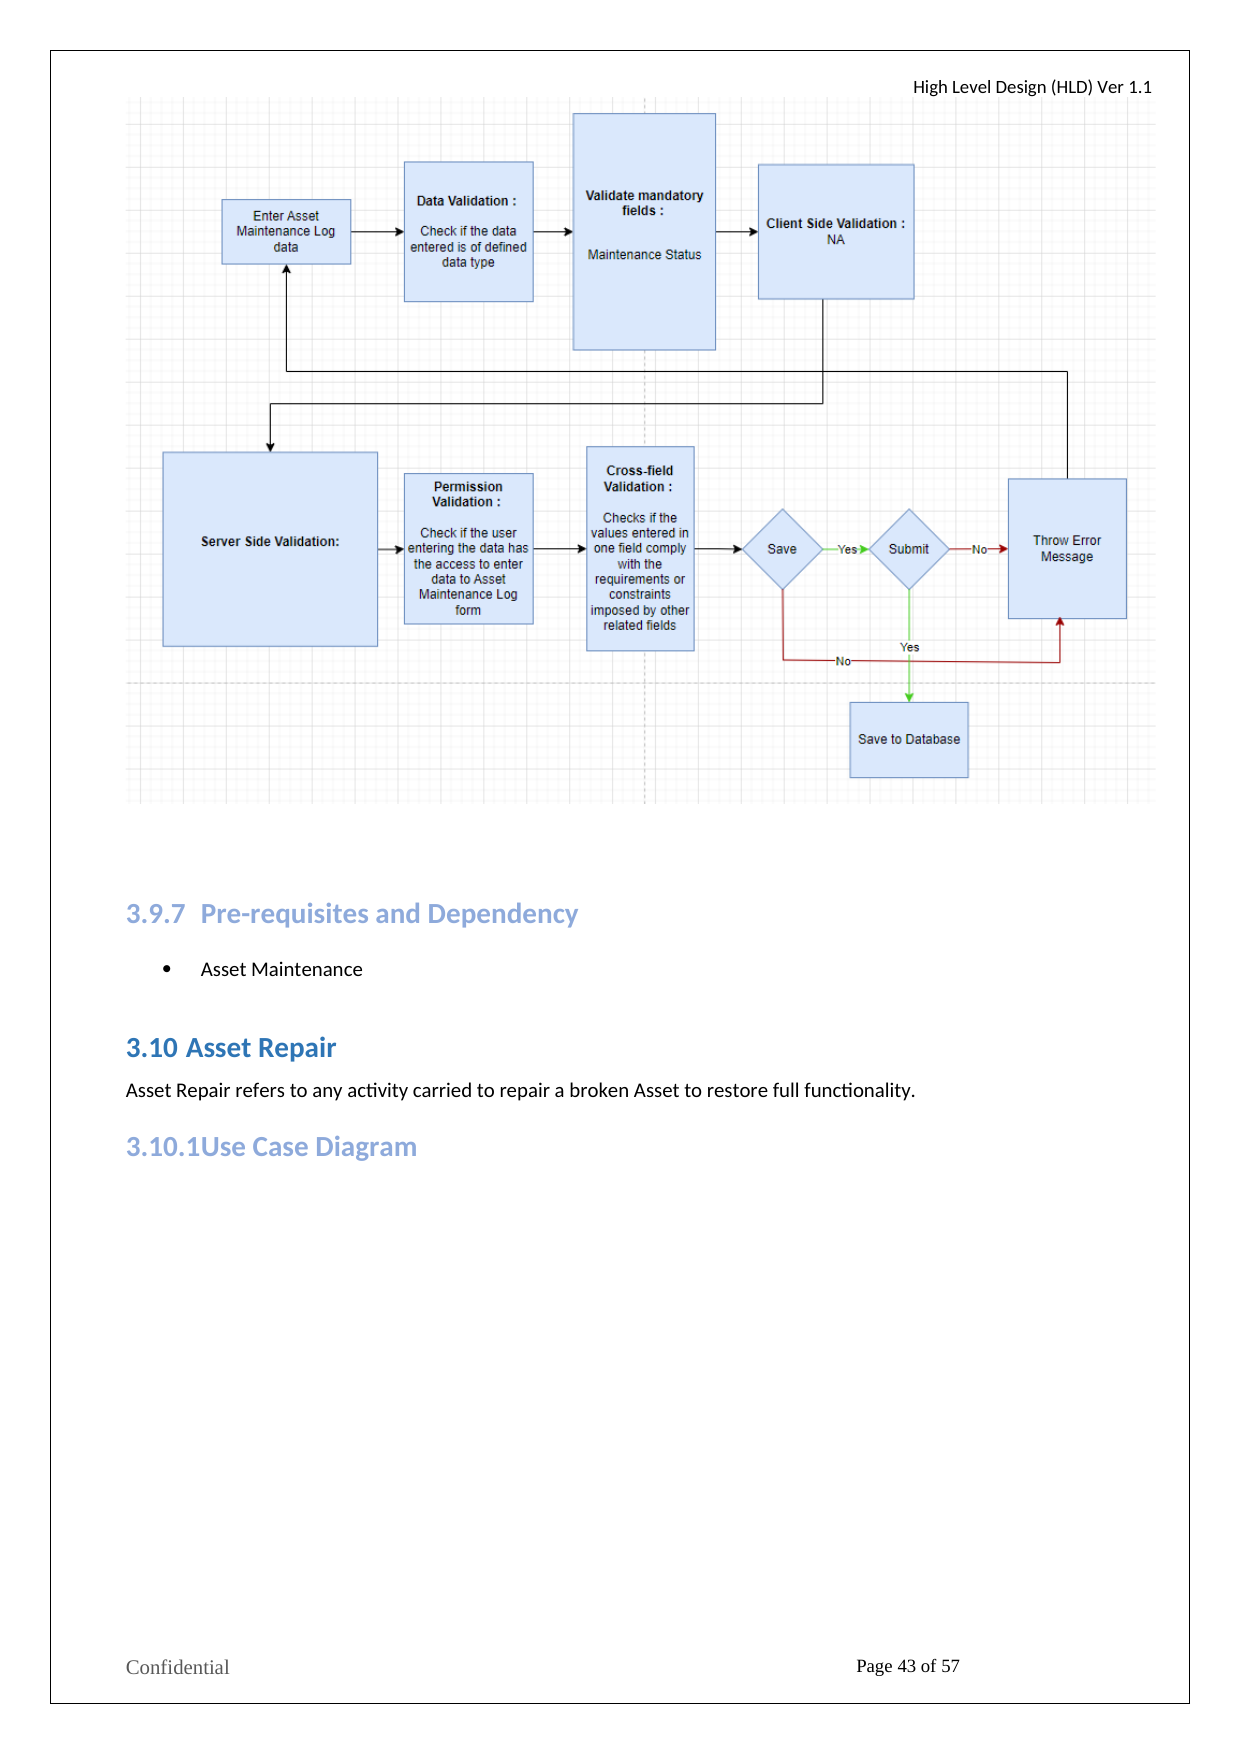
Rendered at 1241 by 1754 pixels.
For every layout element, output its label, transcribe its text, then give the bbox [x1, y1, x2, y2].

text Asset Repair refers to any activity carried to repair a broken Asset to restore full functionality. [126, 1077, 1156, 1103]
list Asset Maintenance [163, 956, 1156, 981]
subtitle Use Case Diagram [126, 1128, 1156, 1164]
picture [125, 97, 1156, 804]
subtitle Pre-requisites and Dependency [126, 895, 1156, 930]
subtitle Asset Repair [126, 1029, 1156, 1065]
